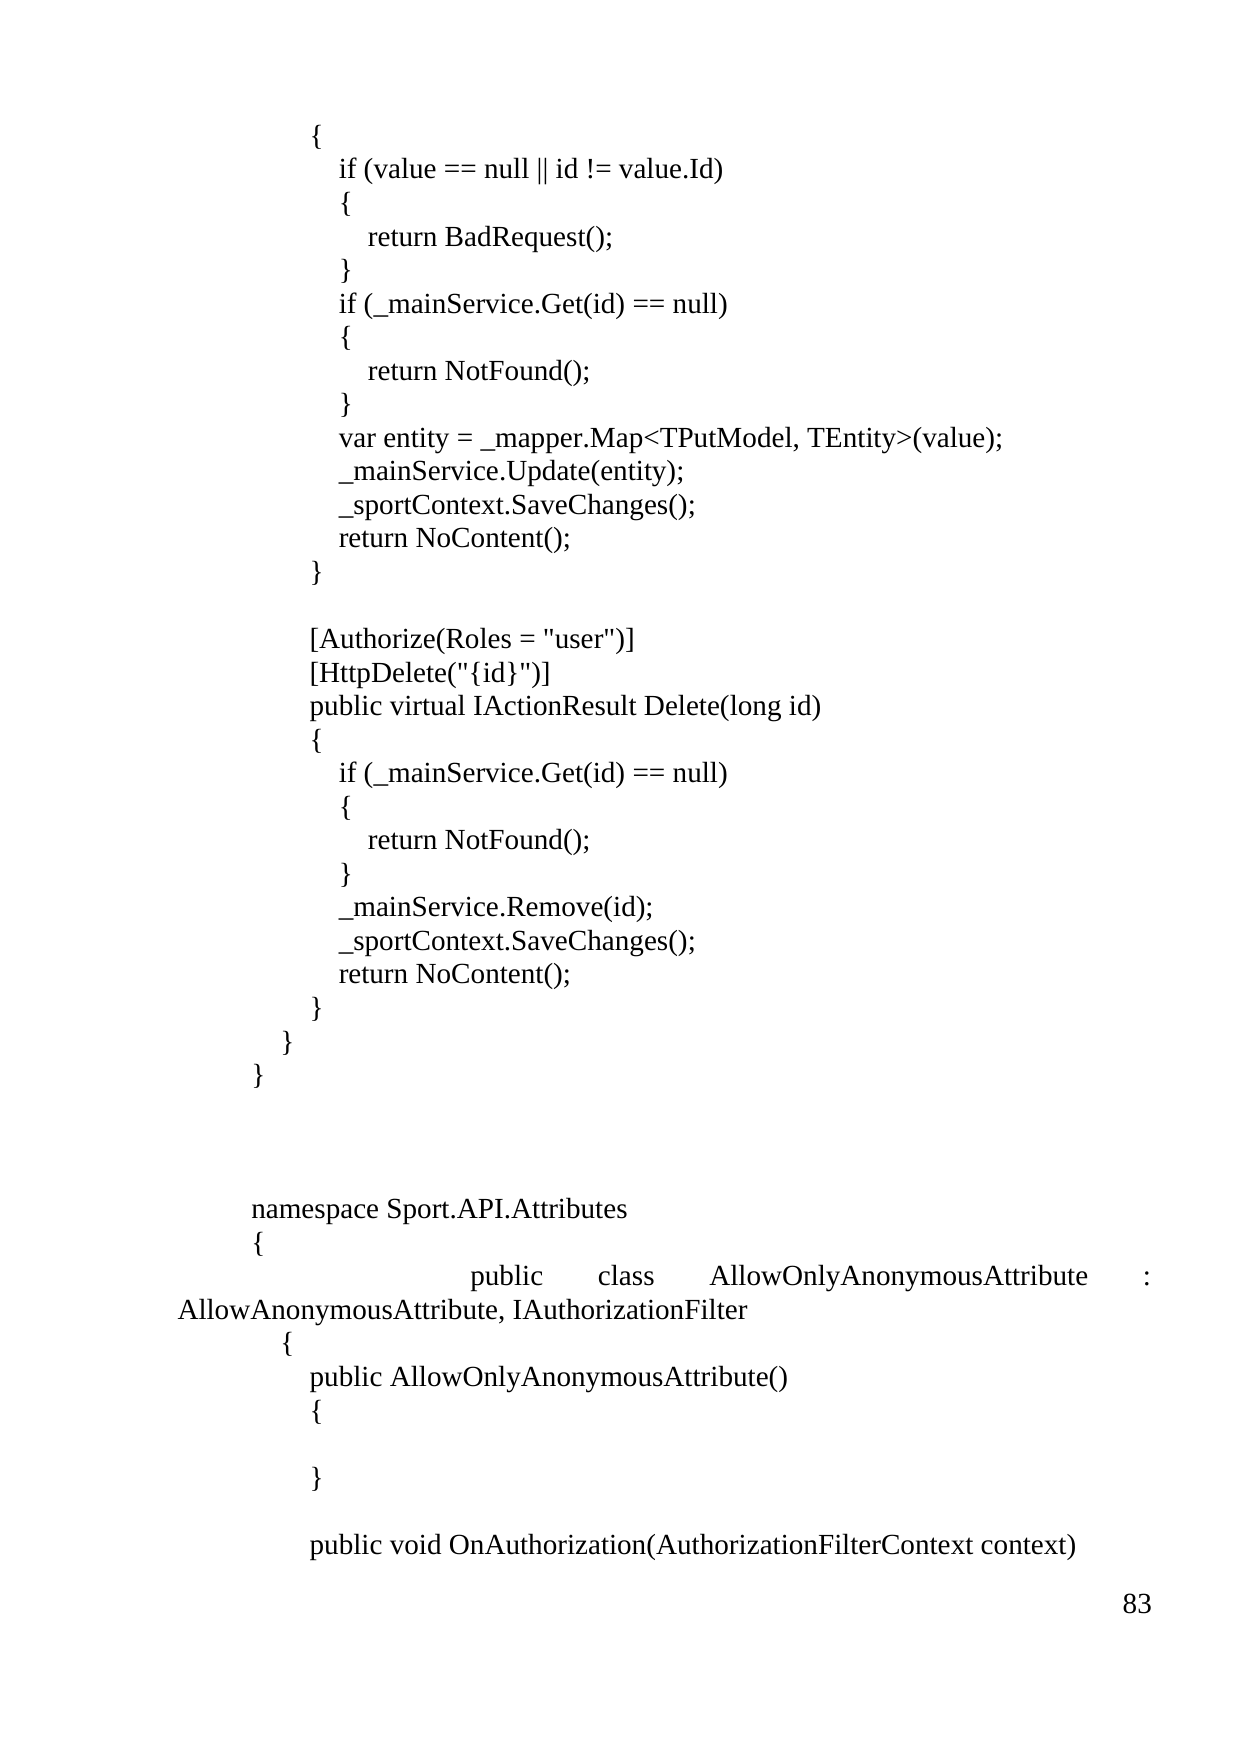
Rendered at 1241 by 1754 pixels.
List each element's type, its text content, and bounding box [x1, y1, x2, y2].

text return BadRequest(); [177, 219, 1152, 252]
text if (value == null || id != value.Id) [177, 152, 1152, 185]
text { [177, 722, 1152, 755]
text public virtual IActionResult Delete(long id) [177, 688, 1152, 722]
text { [177, 319, 1152, 353]
text _sportContext.SaveChanges(); [177, 923, 1152, 957]
text namespace Sport.API.Attributes [177, 1191, 1152, 1225]
text { [177, 118, 1152, 152]
text } [177, 1057, 1152, 1091]
text public AllowOnlyAnonymousAttribute() [177, 1359, 1152, 1393]
text if (_mainService.Get(id) == null) [177, 755, 1152, 789]
text } [177, 856, 1152, 889]
text return NoContent(); [177, 521, 1152, 554]
text [Authorize(Roles = "user")] [177, 621, 1152, 655]
text { [177, 185, 1152, 219]
text public void OnAuthorization(AuthorizationFilterContext context) [177, 1527, 1152, 1560]
text _mainService.Update(entity); [177, 453, 1152, 487]
text return NotFound(); [177, 822, 1152, 856]
text return NoContent(); [177, 957, 1152, 990]
text _sportContext.SaveChanges(); [177, 487, 1152, 521]
text { [177, 1225, 1152, 1258]
text } [177, 554, 1152, 588]
text } [177, 252, 1152, 286]
text } [177, 1460, 1152, 1493]
text if (_mainService.Get(id) == null) [177, 286, 1152, 319]
text { [177, 789, 1152, 822]
text { [177, 1393, 1152, 1426]
text { [177, 1326, 1152, 1359]
text public class AllowOnlyAnonymousAttribute : AllowAnonymousAttribute, IAuthorizationFilter [177, 1258, 1152, 1326]
text } [177, 990, 1152, 1024]
text var entity = _mapper.Map<TPutModel, TEntity>(value); [177, 420, 1152, 453]
text _mainService.Remove(id); [177, 889, 1152, 923]
text } [177, 1024, 1152, 1057]
text } [177, 386, 1152, 420]
text [HttpDelete("{id}")] [177, 655, 1152, 688]
text return NotFound(); [177, 353, 1152, 386]
